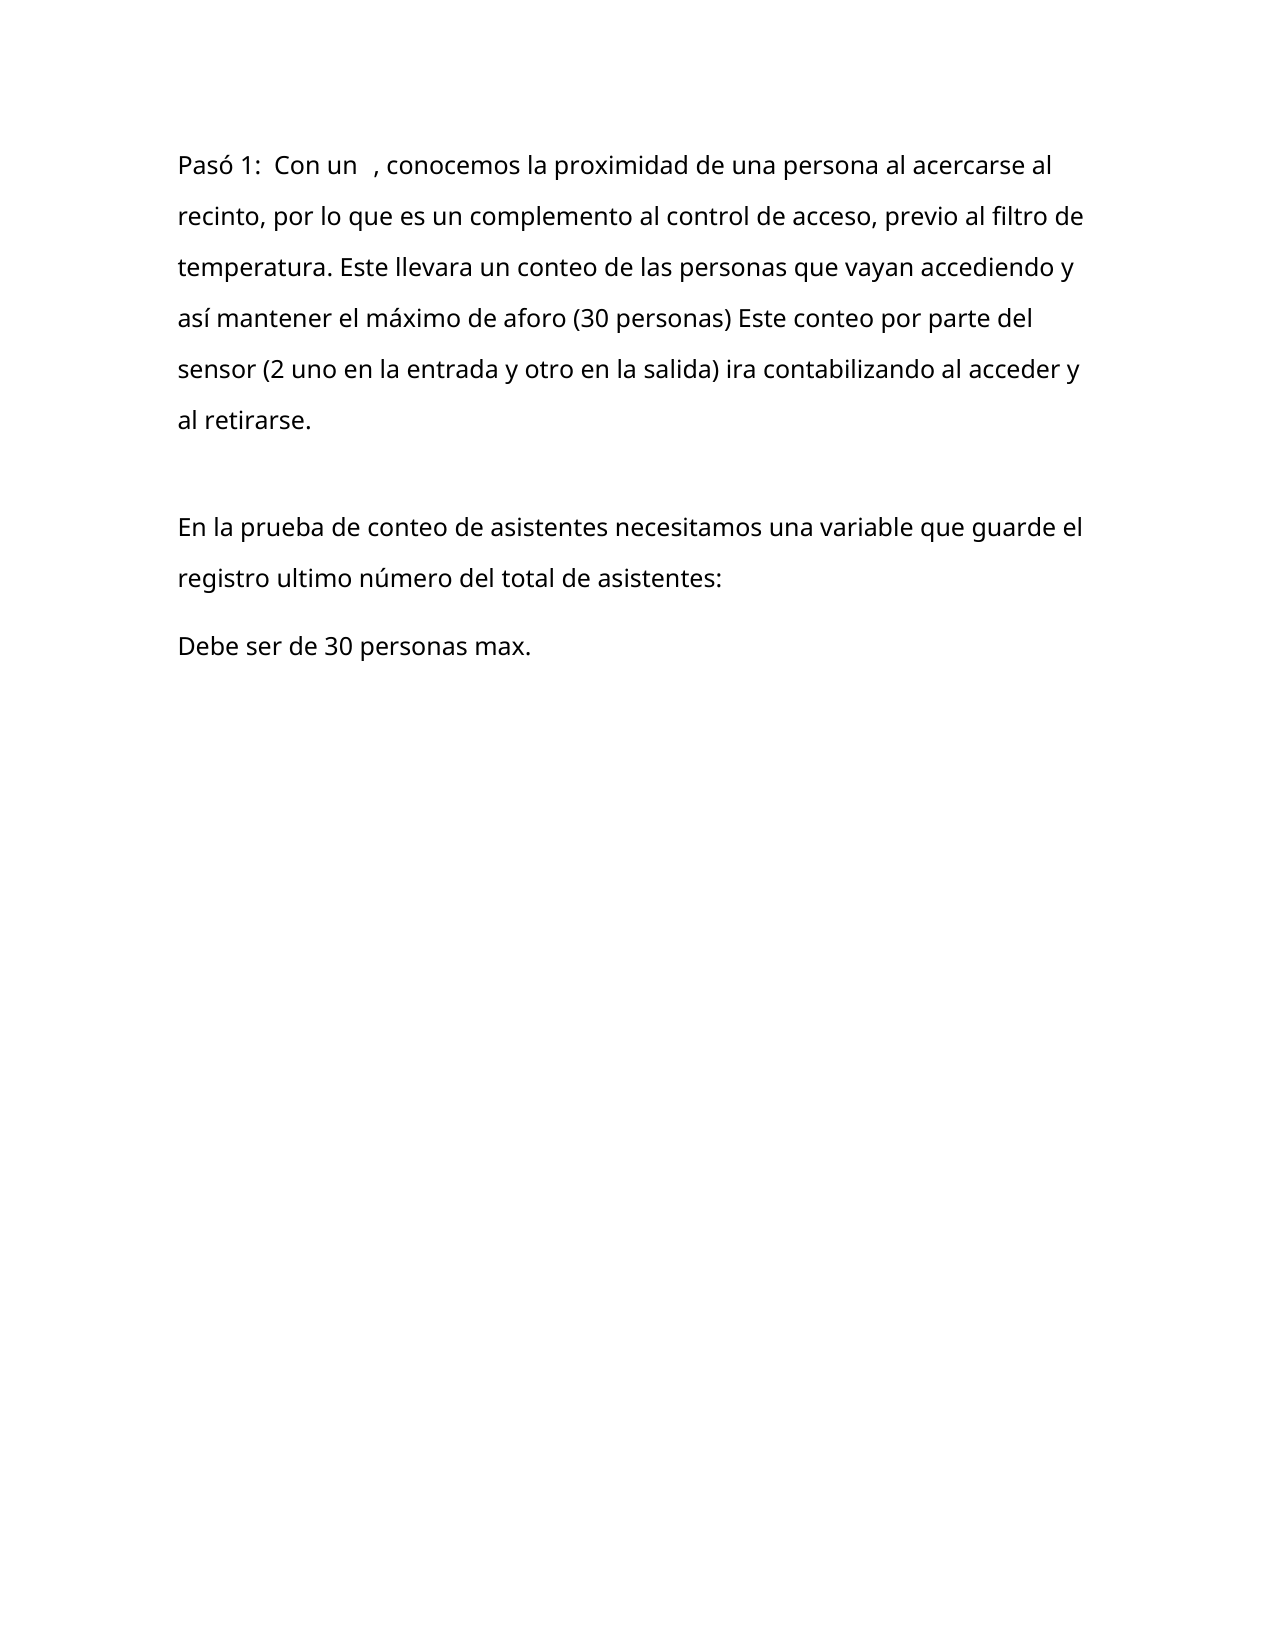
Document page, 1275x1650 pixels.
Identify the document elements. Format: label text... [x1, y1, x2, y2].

text En la prueba de conteo de asistentes necesitamos una variable que guarde el registro ultimo número del total de asistentes: [177, 509, 1098, 594]
text Pasó 1: Con un , conocemos la proximidad de una persona al acercarse al recinto, por lo que es un complemento al control de acceso, previo al filtro de temperatura. Este llevara un conteo de las personas que vayan accediendo y así mantener el máximo de aforo (30 personas) Este conteo por parte del sensor (2 uno en la entrada y otro en la salida) ira contabilizando al acceder y al retirarse. [177, 148, 1098, 479]
text Debe ser de 30 personas max. [177, 628, 1098, 662]
